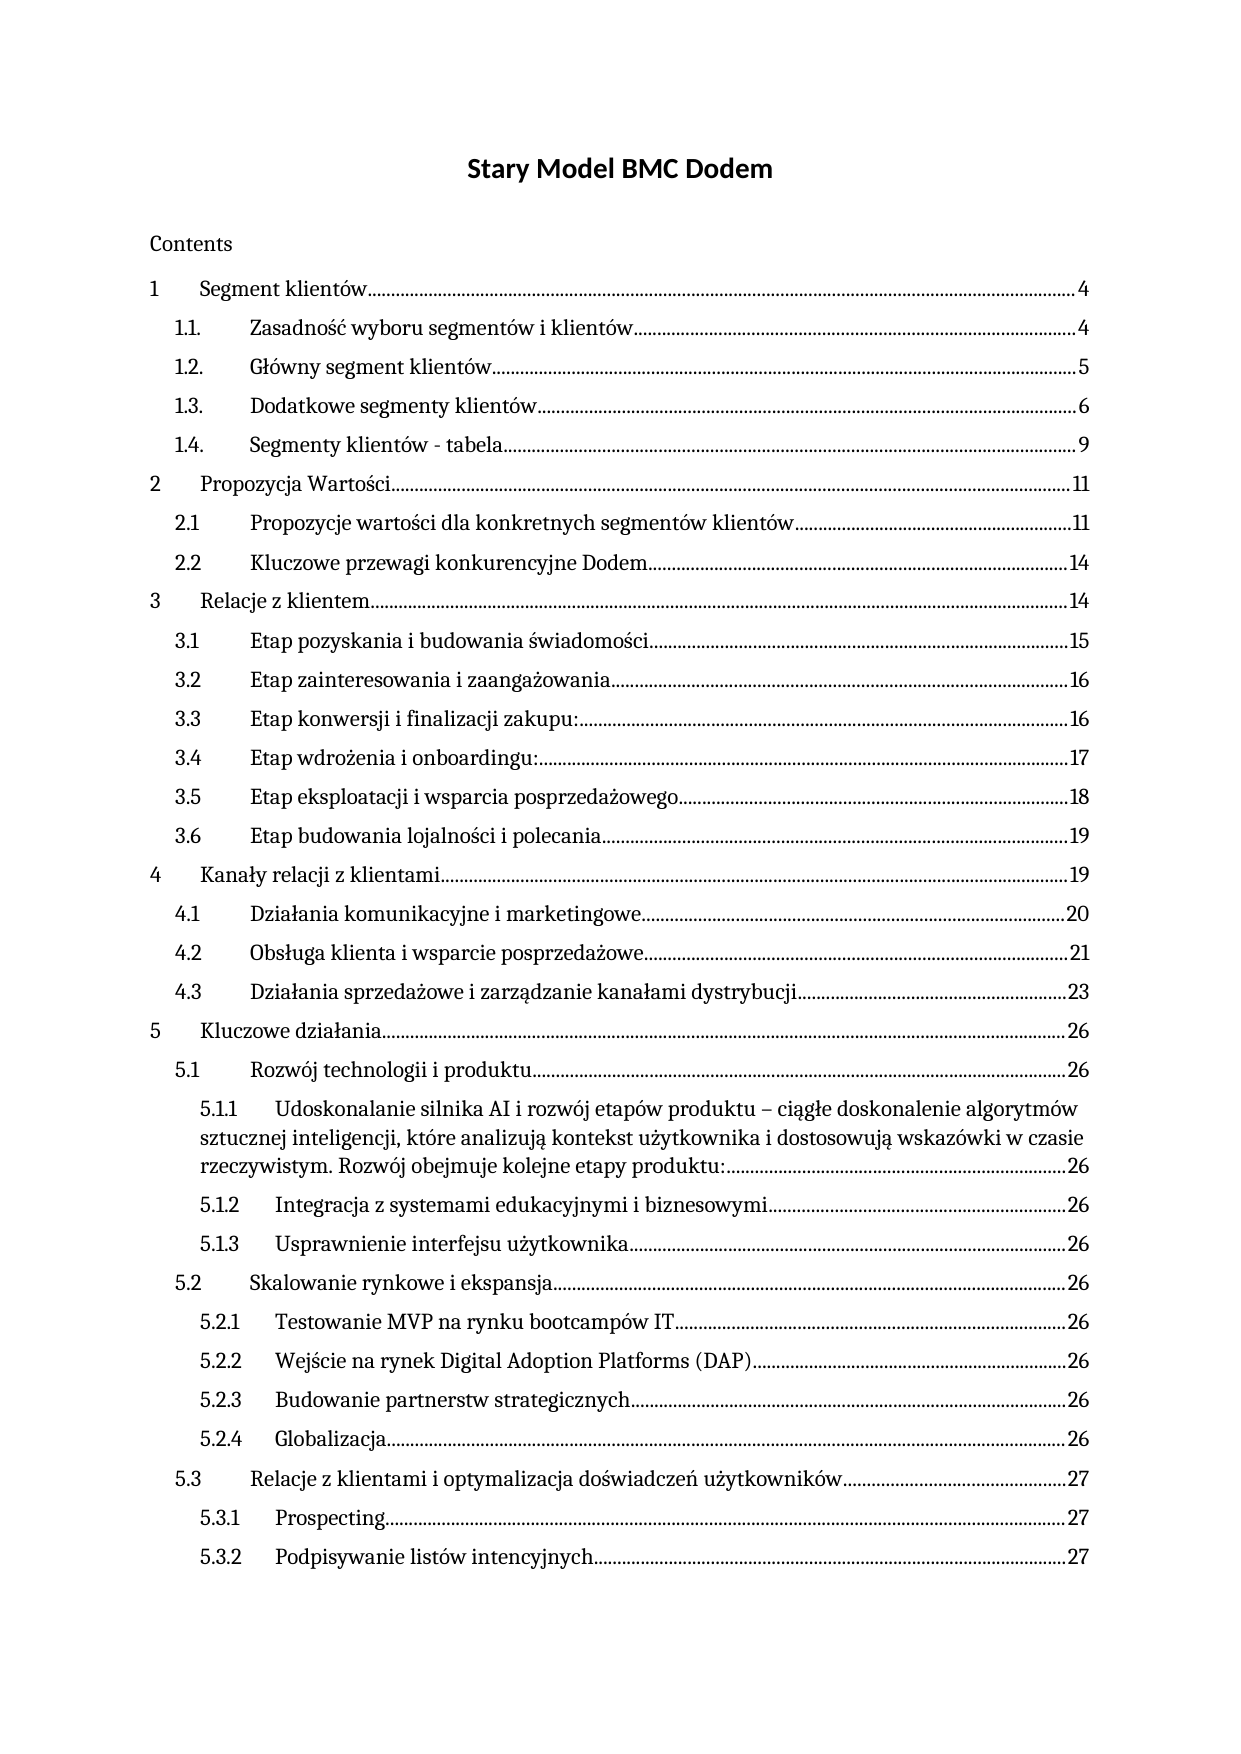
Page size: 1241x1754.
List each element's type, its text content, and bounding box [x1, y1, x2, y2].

title Stary Model BMC Dodem [150, 150, 1090, 186]
